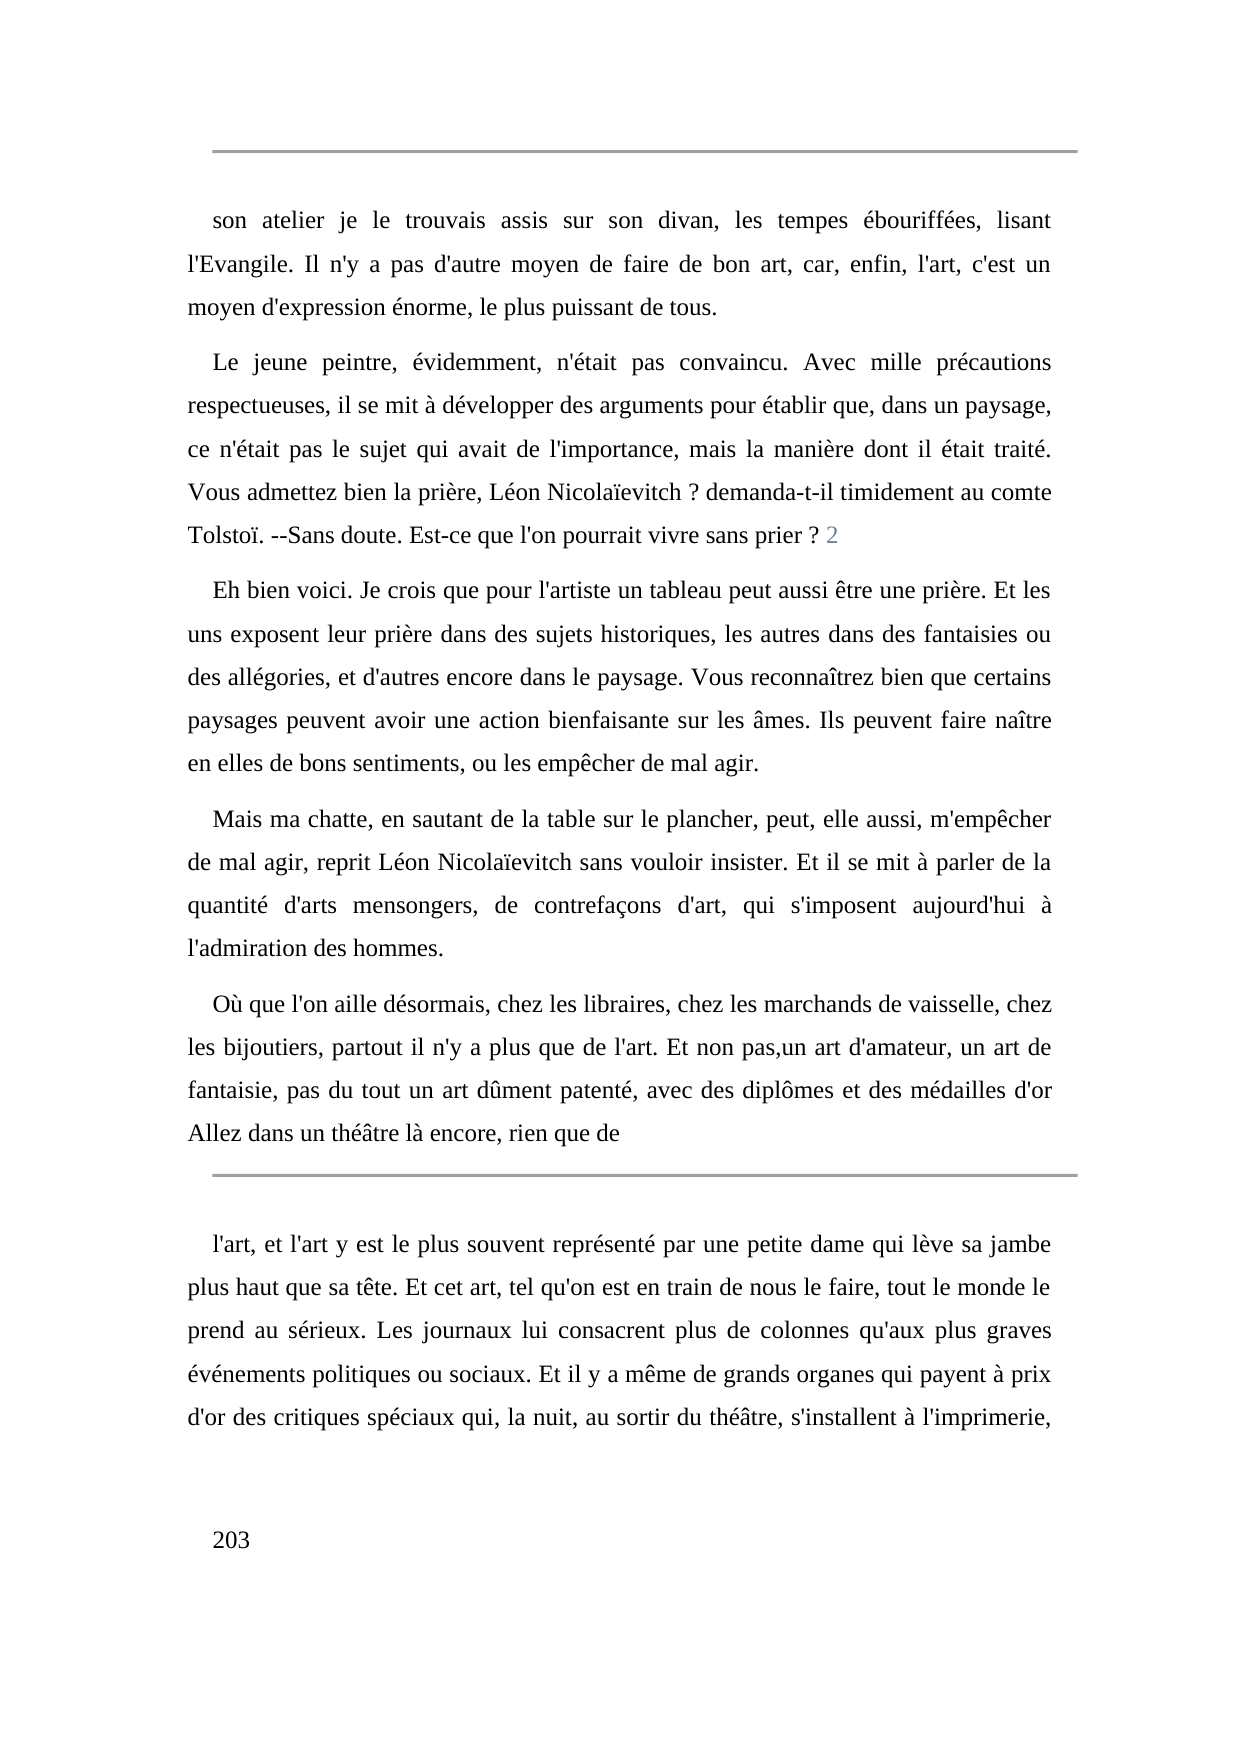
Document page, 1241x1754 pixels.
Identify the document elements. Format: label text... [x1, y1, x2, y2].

text Eh bien voici. Je crois que pour l'artiste un tableau peut aussi être une prière. Et les uns exposent leur prière dans des sujets historiques, les autres dans des fantaisies ou des allégories, et d'autres encore dans le paysage. Vous reconnaîtrez bien que certains paysages peuvent avoir une action bienfaisante sur les âmes. Ils peuvent faire naître en elles de bons sentiments, ou les empêcher de mal agir. [187, 576, 1053, 777]
text Où que l'on aille désormais, chez les libraires, chez les marchands de vaisselle, chez les bijoutiers, partout il n'y a plus que de l'art. Et non pas,un art d'amateur, un art de fantaisie, pas du tout un art dûment patenté, avec des diplômes et des médailles d'or Allez dans un théâtre là encore, rien que de [187, 989, 1053, 1147]
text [187, 1229, 1053, 1431]
text Le jeune peintre, évidemment, n'était pas convaincu. Avec mille précautions respectueuses, il se mit à développer des arguments pour établir que, dans un paysage, ce n'était pas le sujet qui avait de l'importance, mais la manière dont il était traité. Vous admettez bien la prière, Léon Nicolaïevitch ? demanda-t-il timidement au comte Tolstoï. --Sans doute. Est-ce que l'on pourrait vivre sans prier ? 2 [187, 347, 1053, 549]
text Mais ma chatte, en sautant de la table sur le plancher, peut, elle aussi, m'empêcher de mal agir, reprit Léon Nicolaïevitch sans vouloir insister. Et il se mit à parler de la quantité d'arts mensongers, de contrefaçons d'art, qui s'imposent aujourd'hui à l'admiration des hommes. [187, 804, 1053, 962]
text son atelier je le trouvais assis sur son divan, les tempes ébouriffées, lisant l'Evangile. Il n'y a pas d'autre moyen de faire de bon art, car, enfin, l'art, c'est un moyen d'expression énorme, le plus puissant de tous. [187, 206, 1053, 321]
